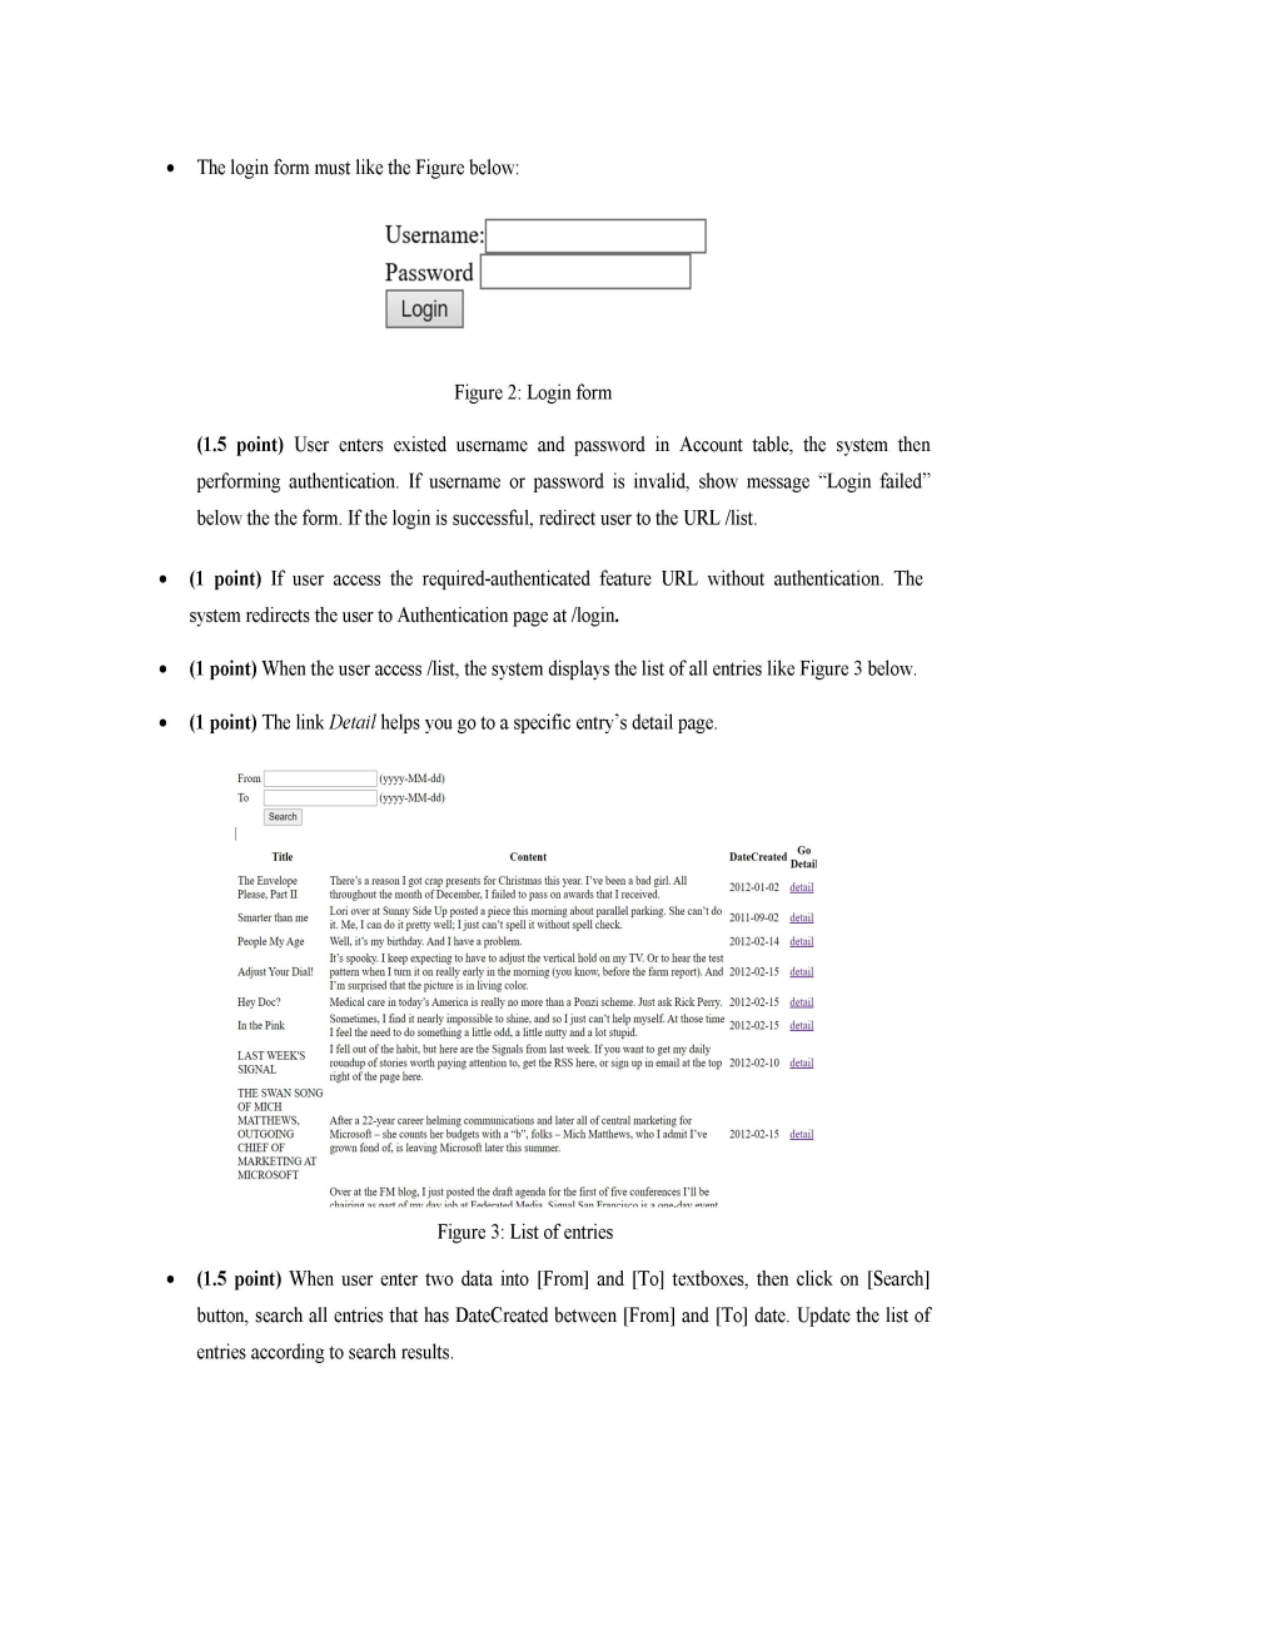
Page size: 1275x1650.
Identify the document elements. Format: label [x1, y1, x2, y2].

picture [150, 150, 946, 534]
picture [150, 552, 946, 1249]
picture [150, 1267, 942, 1377]
